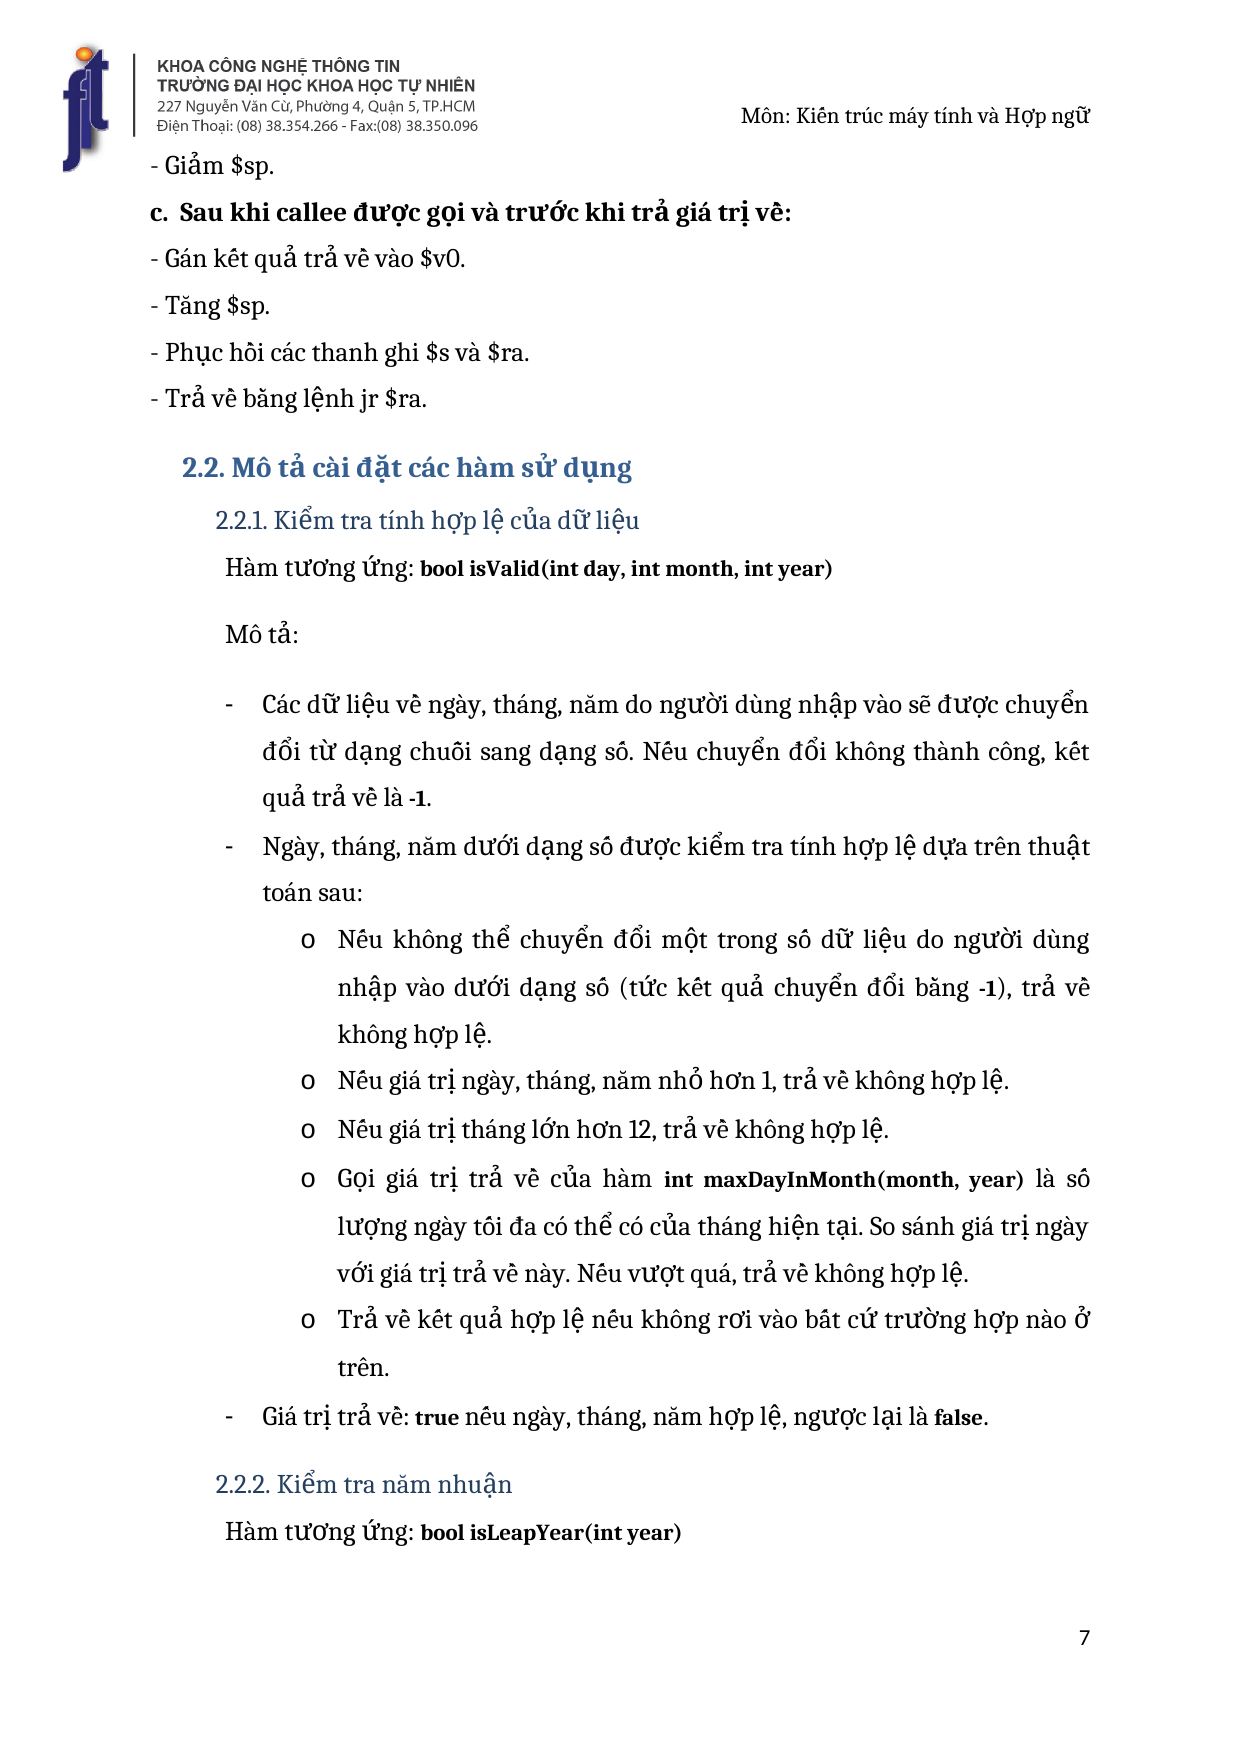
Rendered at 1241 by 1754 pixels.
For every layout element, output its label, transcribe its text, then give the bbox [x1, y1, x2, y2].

list Nếu không thể chuyển đổi một trong số dữ liệu do người dùng nhập vào dưới dạng số (tức kết quả chuyển đổi bằng -1), trả về không hợp lệ. [300, 924, 1090, 1050]
text Hàm tương ứng: bool isLeapYear(int year) [150, 1516, 1090, 1547]
list Ngày, tháng, năm dưới dạng số được kiểm tra tính hợp lệ dựa trên thuật toán sau: [225, 829, 1090, 908]
list Các dữ liệu về ngày, tháng, năm do người dùng nhập vào sẽ được chuyển đổi từ dạng chuỗi sang dạng số. Nếu chuyển đổi không thành công, kết quả trả về là -1. [225, 687, 1090, 813]
list Nếu giá trị ngày, tháng, năm nhỏ hơn 1, trả về không hợp lệ. [300, 1065, 1090, 1098]
text Hàm tương ứng: bool isValid(int day, int month, int year) [150, 552, 1090, 583]
subtitle 2.2. Mô tả cài đặt các hàm sử dụng [150, 451, 1090, 484]
list Nếu giá trị tháng lớn hơn 12, trả về không hợp lệ. [300, 1114, 1090, 1147]
subtitle 2.2.1. Kiểm tra tính hợp lệ của dữ liệu [150, 505, 1090, 536]
list Giá trị trả về: true nếu ngày, tháng, năm hợp lệ, ngược lại là false. [225, 1399, 1090, 1432]
text Mô tả: [150, 619, 1090, 651]
list Trả về kết quả hợp lệ nếu không rơi vào bất cứ trường hợp nào ở trên. [300, 1304, 1090, 1383]
picture [39, 36, 677, 196]
subtitle 2.2.2. Kiểm tra năm nhuận [150, 1469, 1090, 1500]
list Gọi giá trị trả về của hàm int maxDayInMonth(month, year) là số lượng ngày tối đa có thể có của tháng hiện tại. So sánh giá trị ngày với giá trị trả về này. Nếu vượt quá, trả về không hợp lệ. [300, 1163, 1090, 1289]
